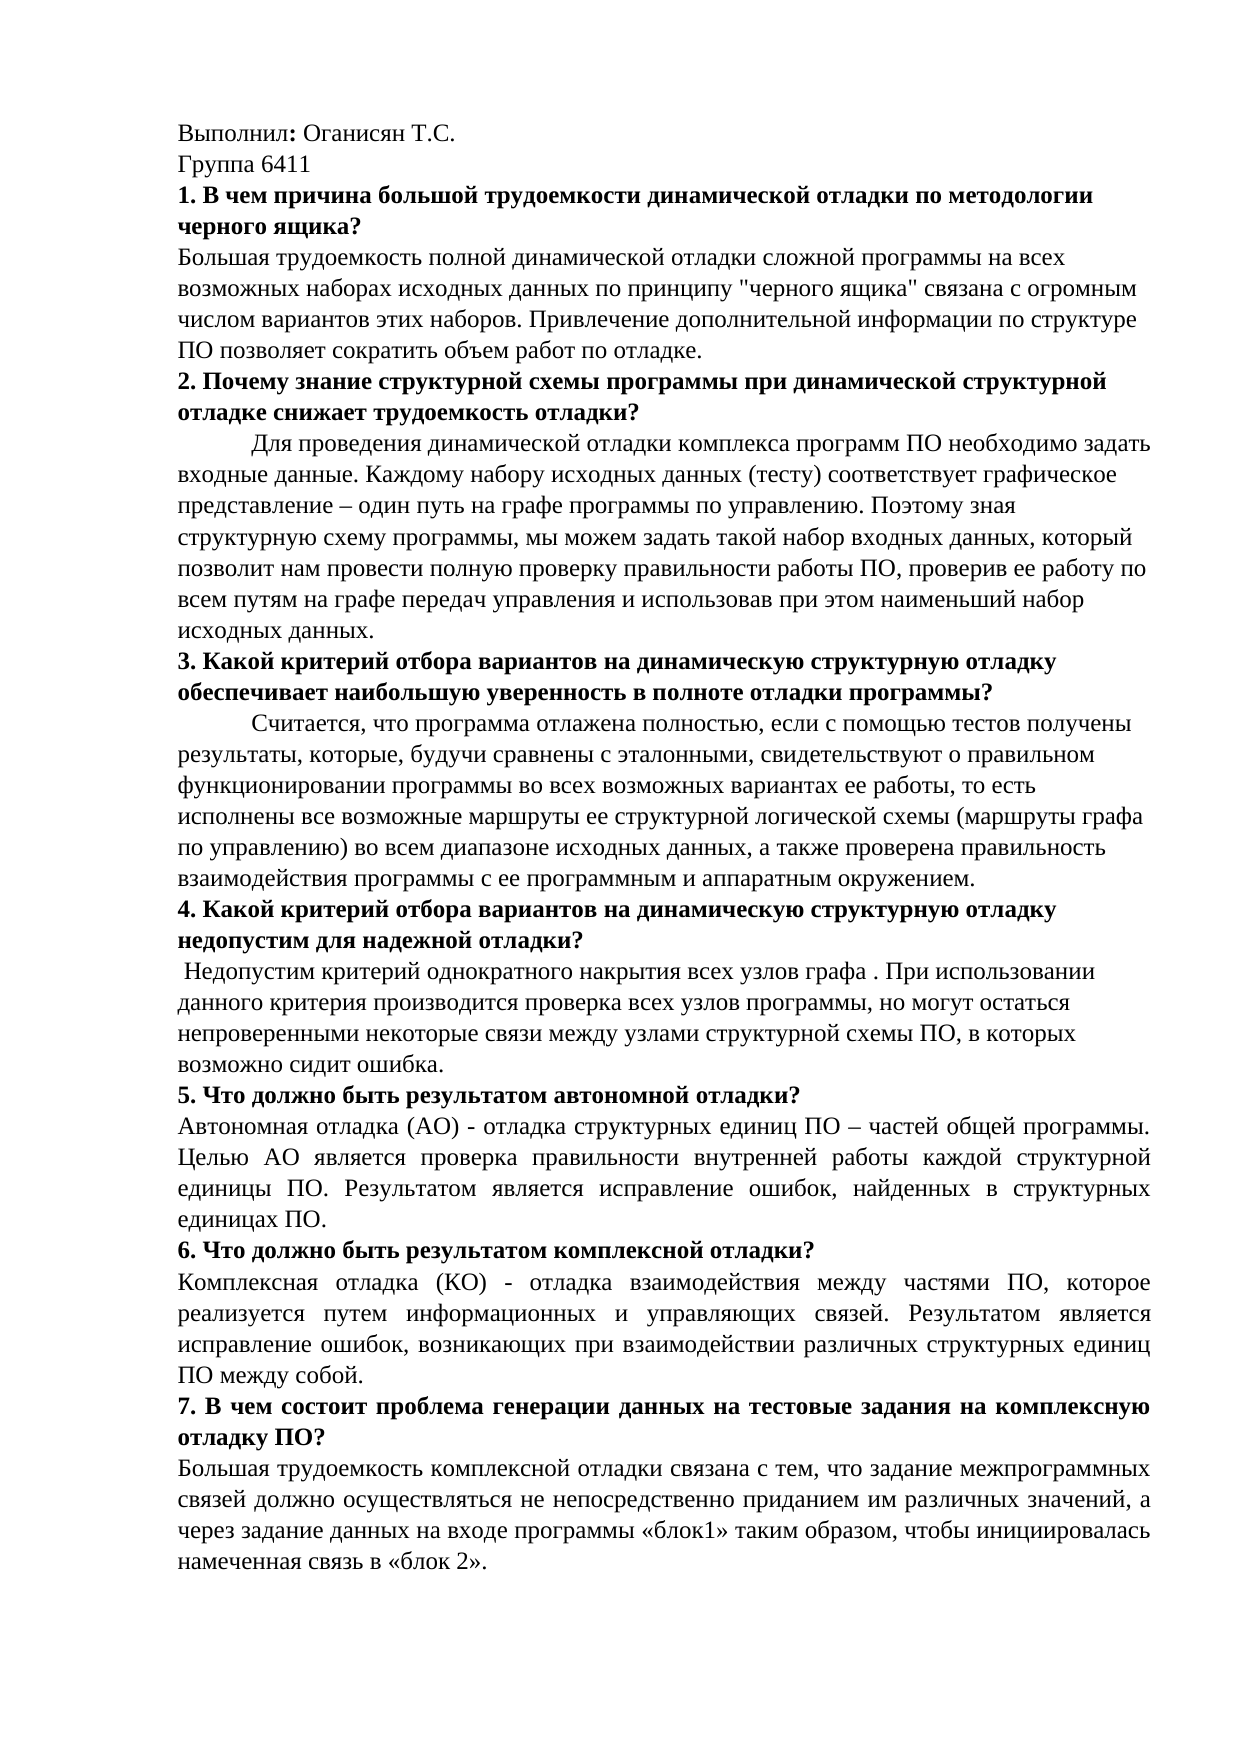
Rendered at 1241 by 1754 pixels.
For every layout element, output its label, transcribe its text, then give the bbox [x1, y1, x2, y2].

text Для проведения динамической отладки комплекса программ ПО необходимо задать входные данные. Каждому набору исходных данных (тесту) соответствует графическое представление – один путь на графе программы по управлению. Поэтому зная структурную схему программы, мы можем задать такой набор входных данных, который позволит нам провести полную проверку правильности работы ПО, проверив ее работу по всем путям на графе передач управления и использовав при этом наименьший набор исходных данных. [177, 428, 1152, 643]
text Группа 6411 [177, 149, 1152, 178]
text Комплексная отладка (КО) - отладка взаимодействия между частями ПО, которое реализуется путем информационных и управляющих связей. Результатом является исправление ошибок, возникающих при взаимодействии различных структурных единиц ПО между собой. [177, 1267, 1152, 1388]
text Недопустим критерий однократного накрытия всех узлов графа . При использовании данного критерия производится проверка всех узлов программы, но могут остаться непроверенными некоторые связи между узлами структурной схемы ПО, в которых возможно сидит ошибка. [177, 956, 1152, 1078]
text 5. Что должно быть результатом автономной отладки? [177, 1080, 1152, 1109]
text 6. Что должно быть результатом комплексной отладки? [177, 1236, 1152, 1264]
text 2. Почему знание структурной схемы программы при динамической структурной отладке снижает трудоемкость отладки? [177, 366, 1152, 426]
text Большая трудоемкость полной динамической отладки сложной программы на всех возможных наборах исходных данных по принципу "черного ящика" связана с огромным числом вариантов этих наборов. Привлечение дополнительной информации по структуре ПО позволяет сократить объем работ по отладке. [177, 242, 1152, 364]
text Автономная отладка (АО) - отладка структурных единиц ПО – частей общей программы. Целью АО является проверка правильности внутренней работы каждой структурной единицы ПО. Результатом является исправление ошибок, найденных в структурных единицах ПО. [177, 1111, 1152, 1233]
text 4. Какой критерий отбора вариантов на динамическую структурную отладку недопустим для надежной отладки? [177, 894, 1152, 954]
text 1. В чем причина большой трудоемкости динамической отладки по методологии черного ящика? [177, 180, 1152, 240]
text 7. В чем состоит проблема генерации данных на тестовые задания на комплексную отладку ПО? [177, 1391, 1152, 1451]
text Большая трудоемкость комплексной отладки связана с тем, что задание межпрограммных связей должно осуществляться не непосредственно приданием им различных значений, а через задание данных на входе программы «блок1» таким образом, чтобы инициировалась намеченная связь в «блок 2». [177, 1453, 1152, 1575]
text Считается, что программа отлажена полностью, если с помощью тестов получены результаты, которые, будучи сравнены с эталонными, свидетельствуют о правильном функционировании программы во всех возможных вариантах ее работы, то есть исполнены все возможные маршруты ее структурной логической схемы (маршруты графа по управлению) во всем диапазоне исходных данных, а также проверена правильность взаимодействия программы с ее программным и аппаратным окружением. [177, 708, 1152, 892]
text Выполнил: Оганисян Т.С. [177, 118, 1152, 147]
text 3. Какой критерий отбора вариантов на динамическую структурную отладку обеспечивает наибольшую уверенность в полноте отладки программы? [177, 646, 1152, 706]
